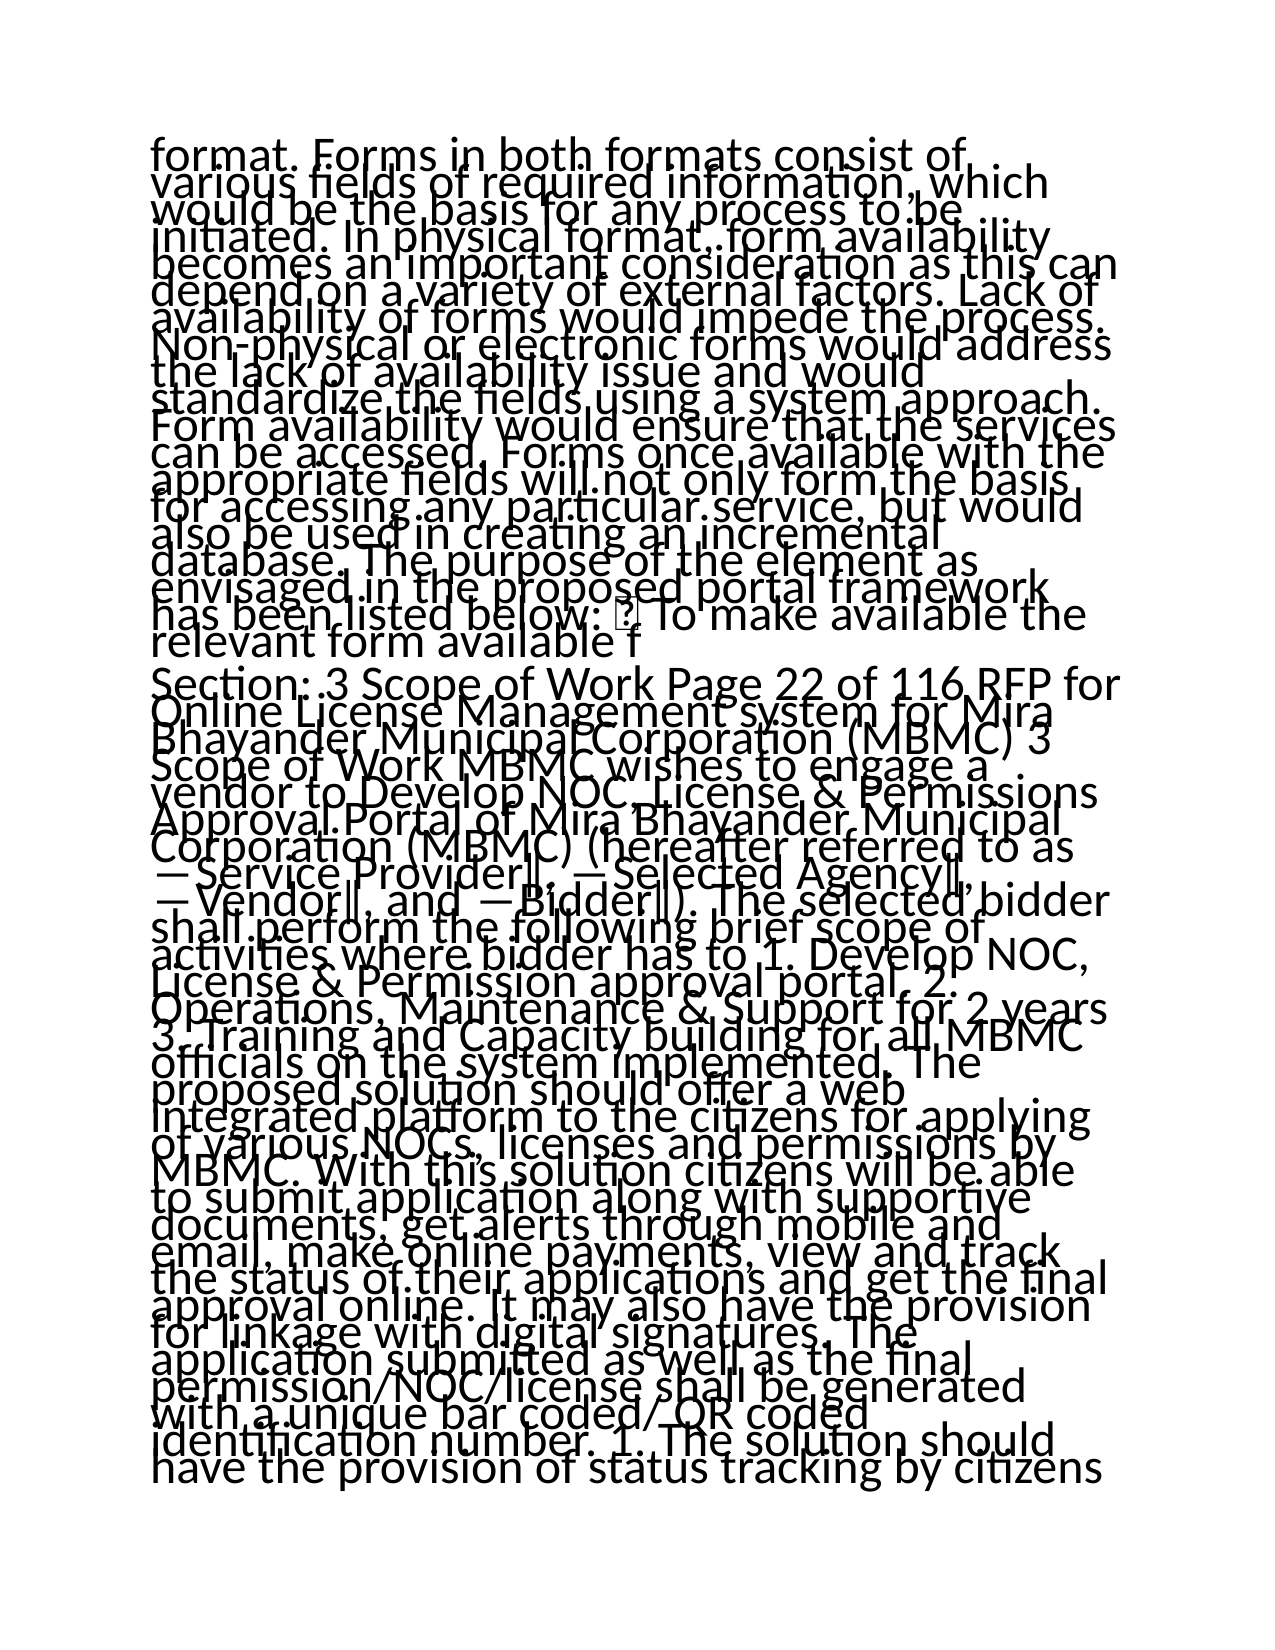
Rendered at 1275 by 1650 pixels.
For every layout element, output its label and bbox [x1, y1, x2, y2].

text [150, 679, 1125, 1489]
text [150, 150, 1125, 663]
